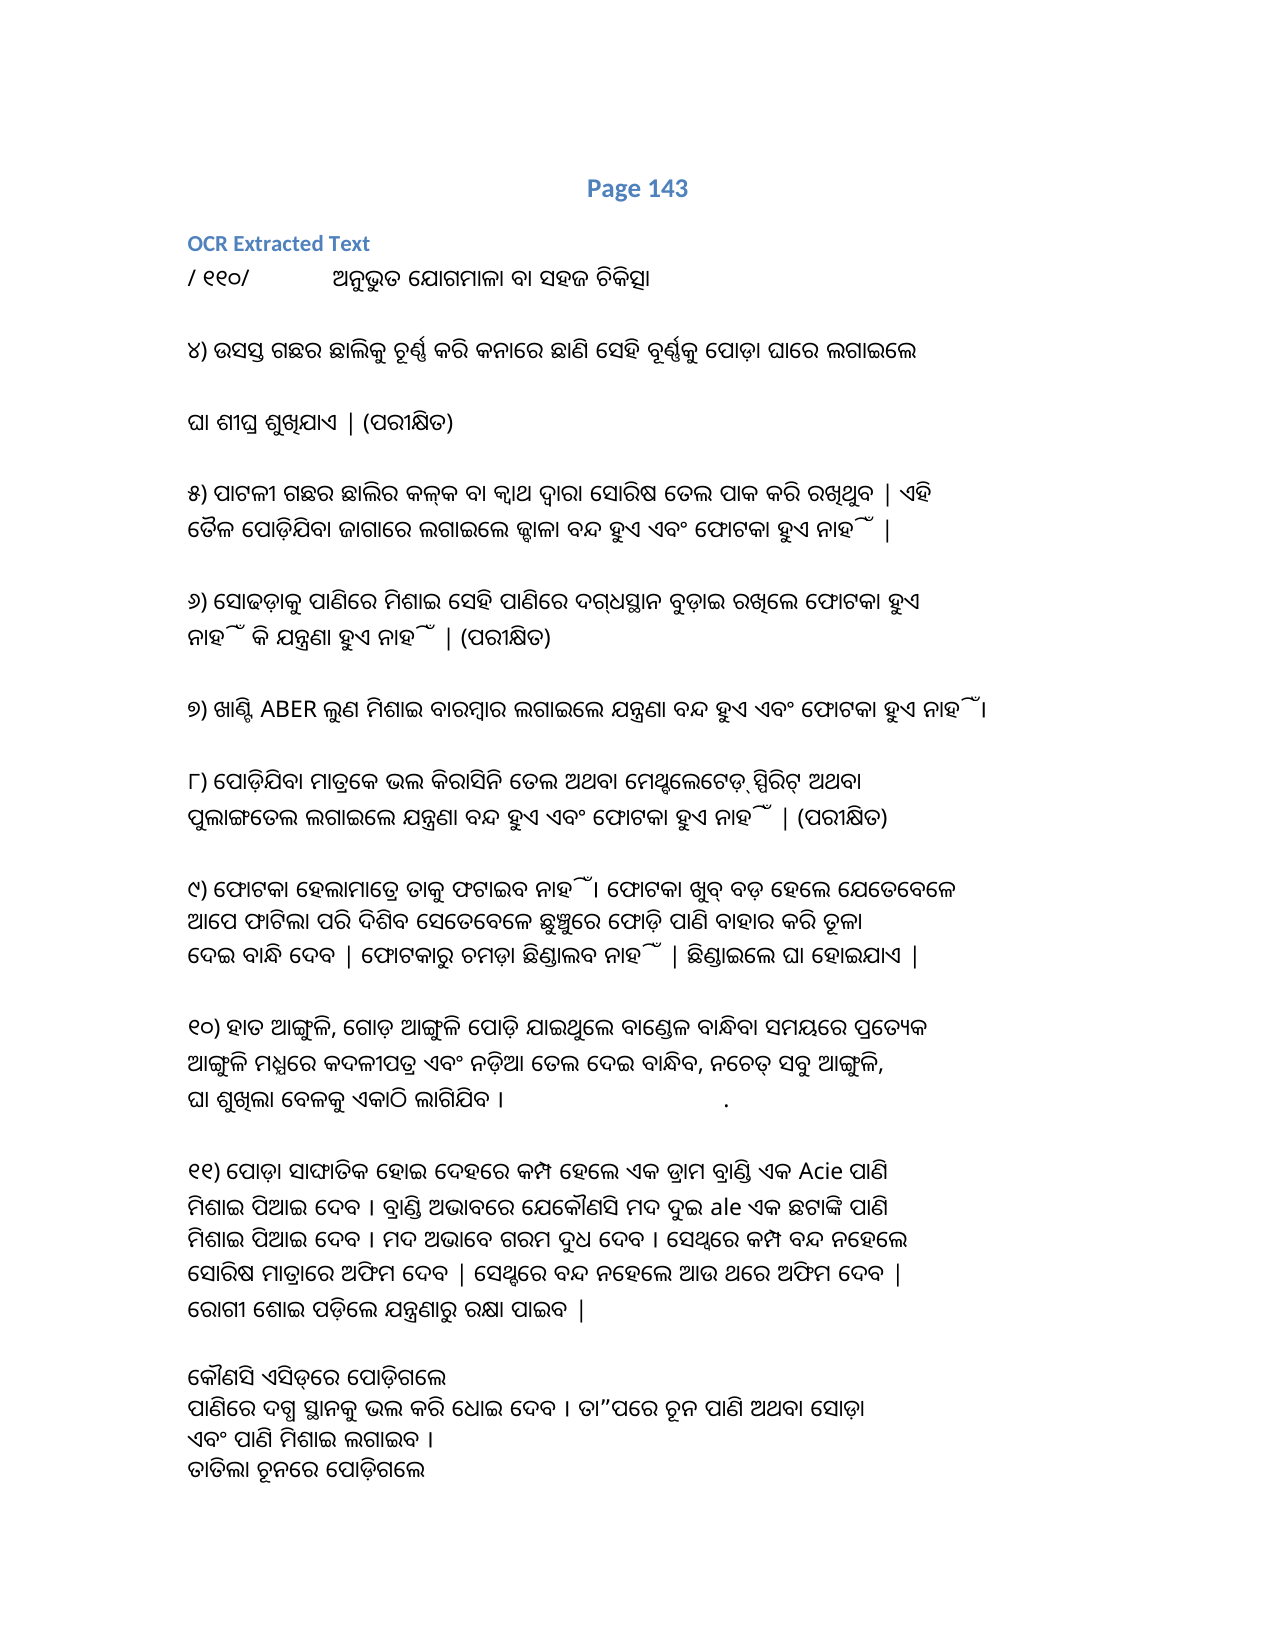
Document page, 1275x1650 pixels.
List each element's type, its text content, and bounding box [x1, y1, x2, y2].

subtitle Page 143 [187, 171, 1087, 204]
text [187, 262, 1087, 1483]
subtitle OCR Extracted Text [187, 229, 1087, 258]
